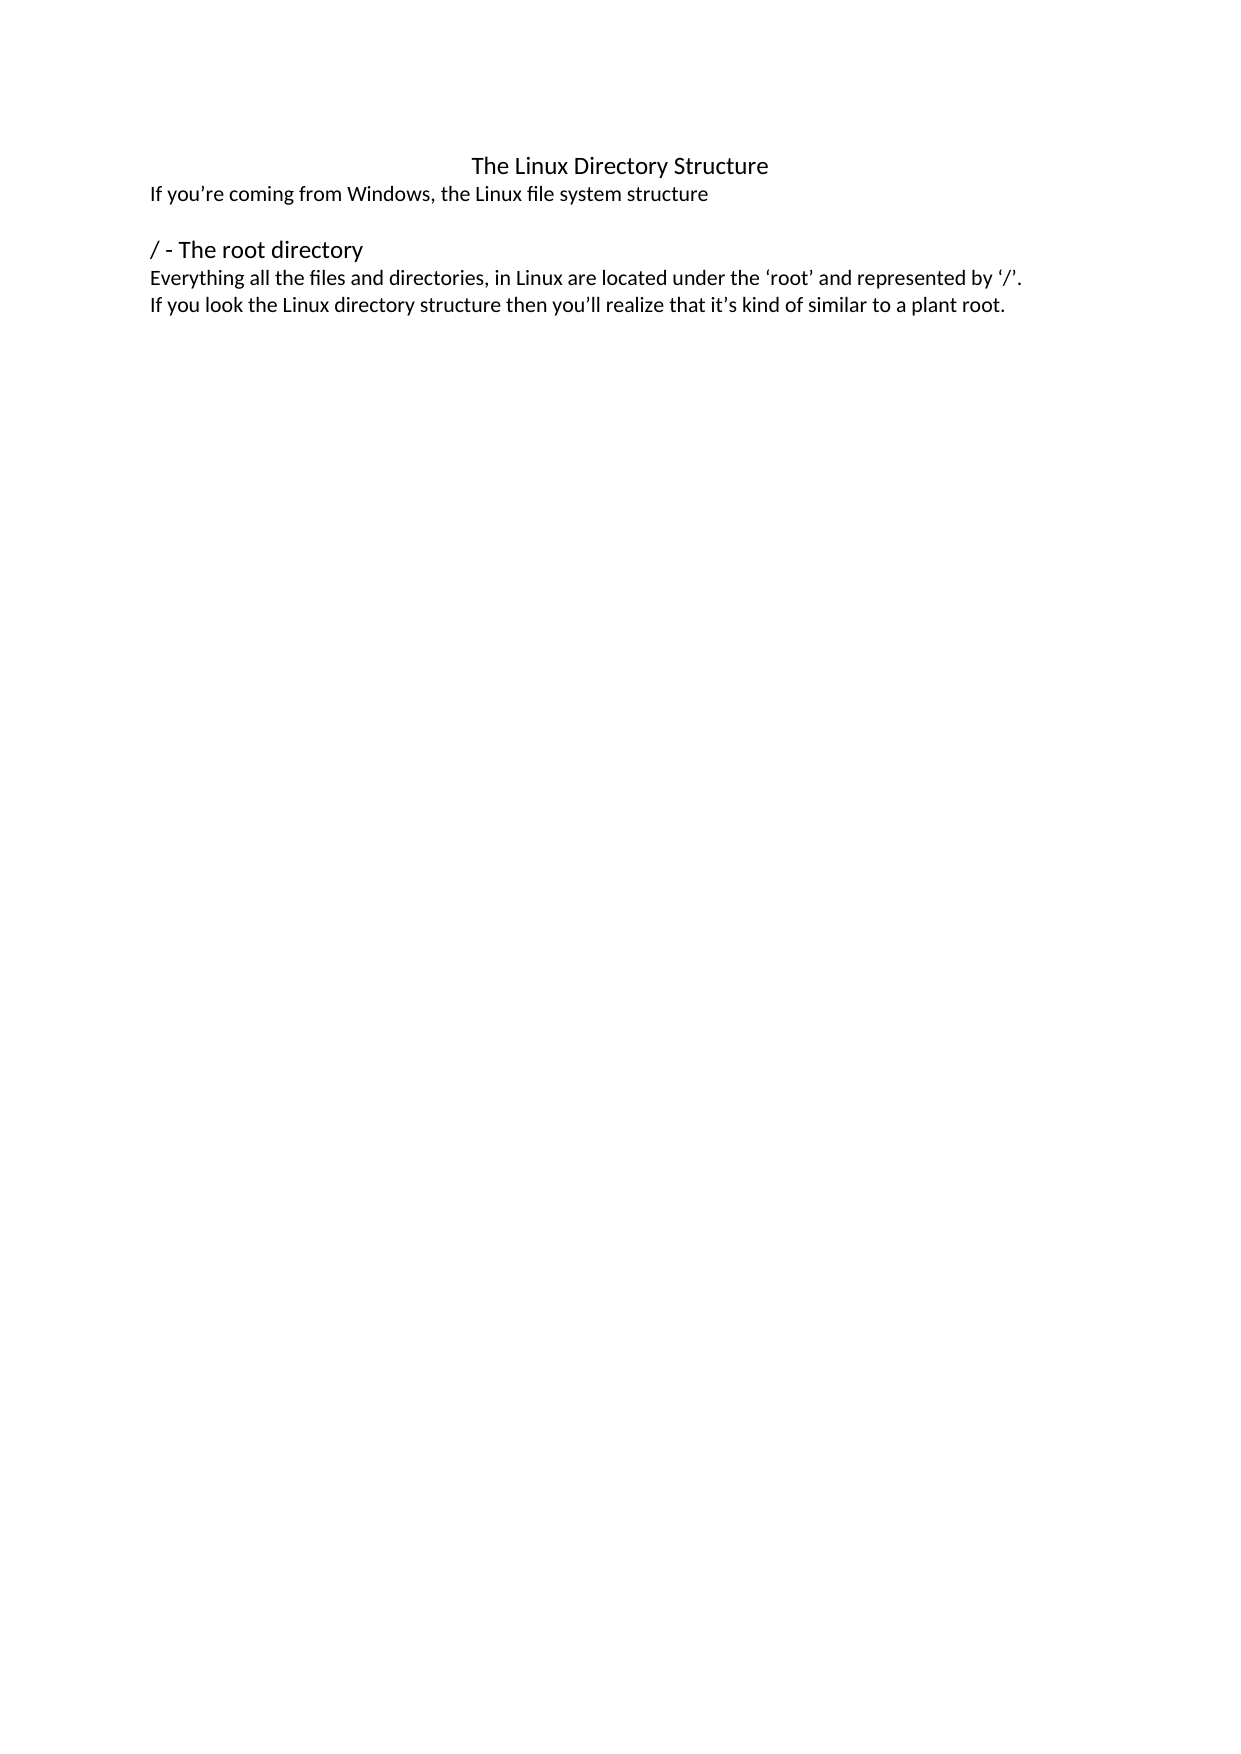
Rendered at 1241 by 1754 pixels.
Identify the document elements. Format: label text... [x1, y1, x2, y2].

text If you’re coming from Windows, the Linux file system structure [150, 181, 1090, 207]
text The Linux Directory Structure [150, 150, 1090, 181]
text / - The root directory [150, 234, 1090, 264]
text Everything all the files and directories, in Linux are located under the ‘root’ and represented by ‘/’. [150, 264, 1090, 291]
text If you look the Linux directory structure then you’ll realize that it’s kind of similar to a plant root. [150, 291, 1090, 318]
